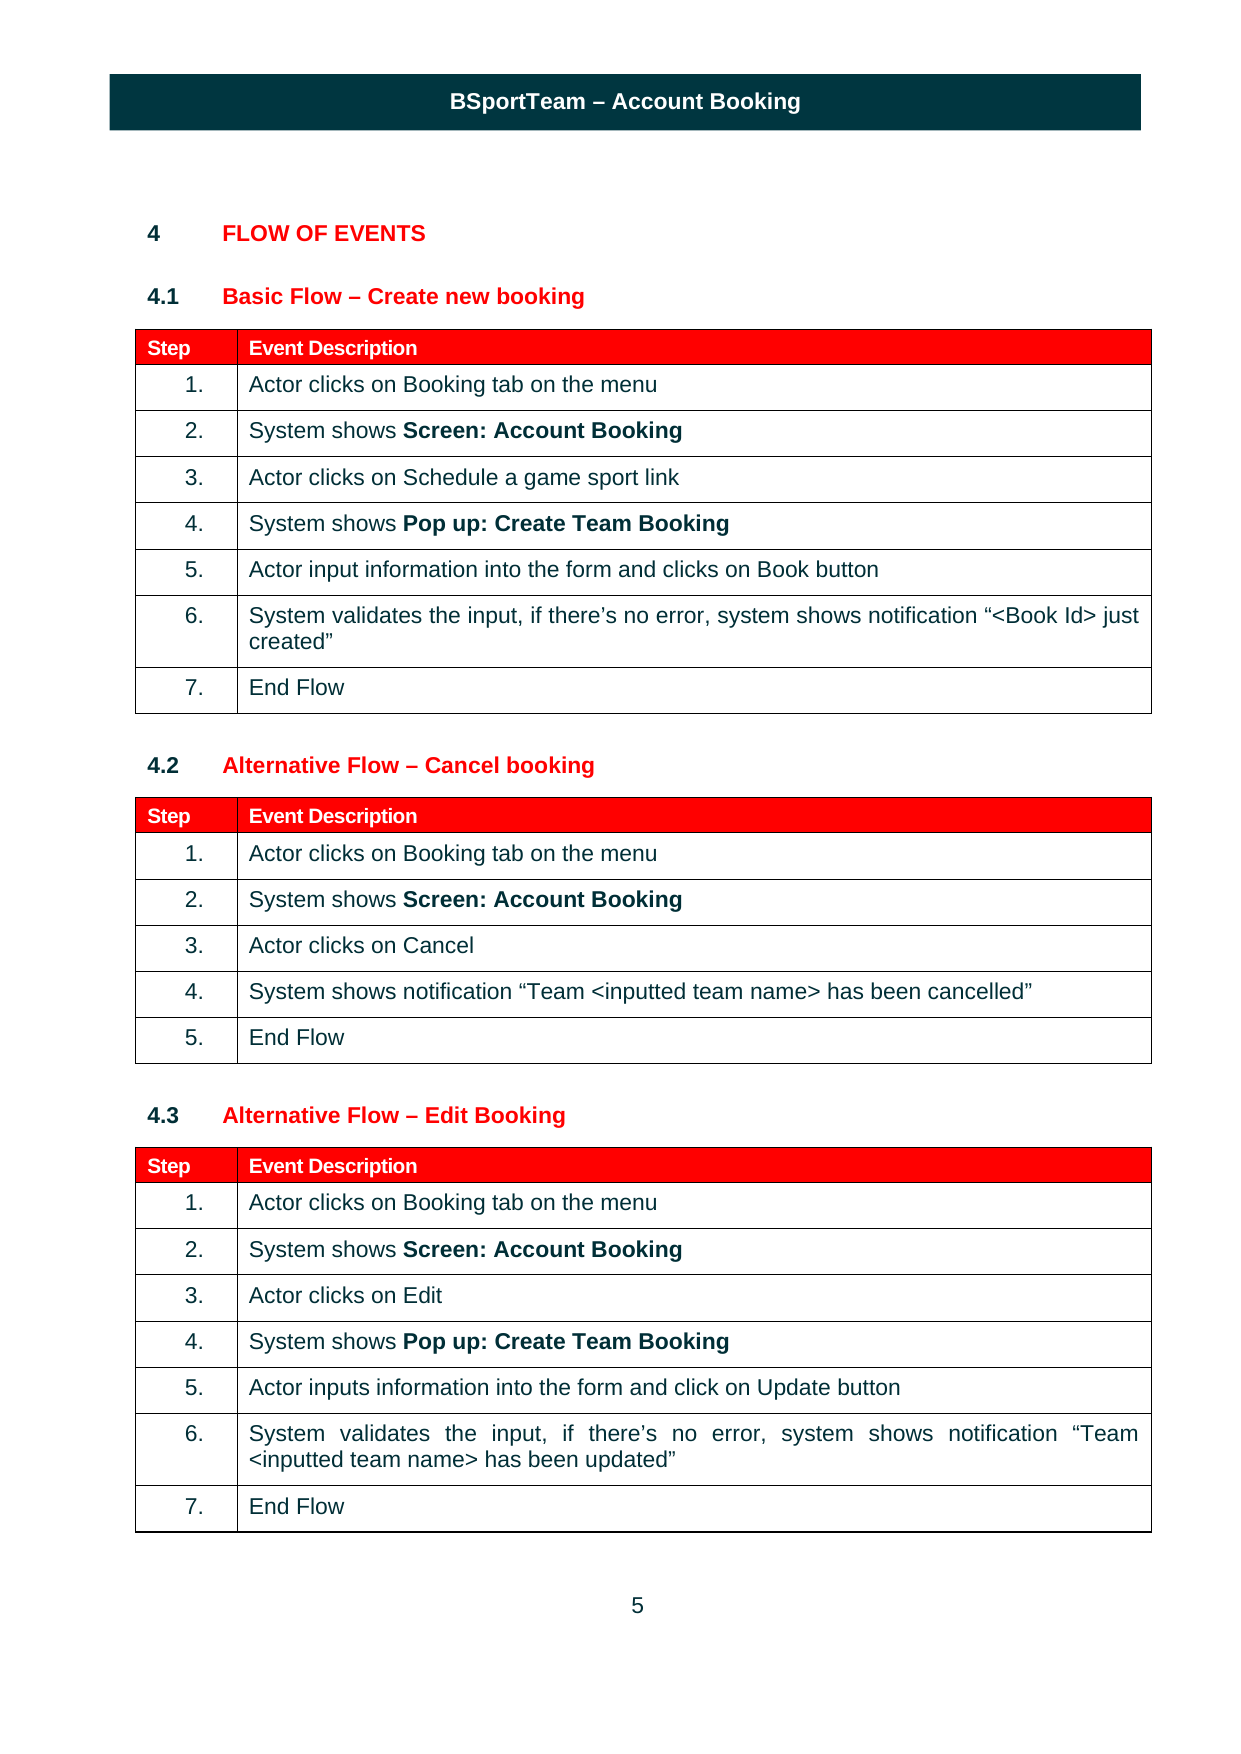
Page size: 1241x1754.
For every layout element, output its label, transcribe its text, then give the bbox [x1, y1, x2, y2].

table_cell Actor clicks on Edit [238, 1275, 1151, 1321]
subtitle Basic Flow – Create new booking [147, 283, 1128, 310]
table_cell System shows Screen: Account Booking [238, 1229, 1151, 1274]
table_cell Actor clicks on Booking tab on the menu [238, 1183, 1151, 1228]
subtitle Alternative Flow – Edit Booking [147, 1102, 1128, 1128]
table_cell [136, 411, 237, 456]
table_cell System shows Screen: Account Booking [238, 880, 1151, 924]
table_cell System shows Screen: Account Booking [238, 411, 1151, 456]
subtitle Flow of Events [147, 219, 1128, 246]
table_header Event Description [238, 330, 1151, 364]
table_cell [136, 1229, 237, 1274]
table_cell [136, 1322, 237, 1367]
table_cell [136, 457, 237, 502]
table_cell [136, 365, 237, 410]
table_cell [136, 668, 237, 713]
table_cell End Flow [238, 1486, 1151, 1531]
table_cell [136, 1368, 237, 1413]
table_header Event Description [238, 1148, 1151, 1182]
table_cell End Flow [238, 668, 1151, 713]
table_header Step [136, 1148, 237, 1182]
table_cell [136, 1486, 237, 1531]
table_cell [136, 1018, 237, 1063]
table_cell [136, 1414, 237, 1485]
table_cell Actor inputs information into the form and click on Update button [238, 1368, 1151, 1413]
table_cell Actor clicks on Cancel [238, 926, 1151, 971]
table_cell [136, 926, 237, 971]
table_header Event Description [238, 798, 1151, 832]
table_cell Actor clicks on Booking tab on the menu [238, 365, 1151, 410]
table_cell Actor clicks on Booking tab on the menu [238, 833, 1151, 878]
table_cell Actor clicks on Schedule a game sport link [238, 457, 1151, 502]
table_cell [136, 1183, 237, 1228]
table_cell Actor input information into the form and clicks on Book button [238, 550, 1151, 594]
subtitle Alternative Flow – Cancel booking [147, 752, 1128, 778]
table_cell [136, 596, 237, 667]
table_header Step [136, 330, 237, 364]
table_cell System validates the input, if there’s no error, system shows notification “<Book Id> just created” [238, 596, 1151, 667]
table_cell [136, 550, 237, 594]
table_cell System shows Pop up: Create Team Booking [238, 1322, 1151, 1367]
table_cell [136, 833, 237, 878]
table_cell [136, 503, 237, 548]
table_cell System shows Pop up: Create Team Booking [238, 503, 1151, 548]
table_cell [136, 880, 237, 924]
table_cell System shows notification “Team <inputted team name> has been cancelled” [238, 972, 1151, 1017]
table_cell System validates the input, if there’s no error, system shows notification “Team <inputted team name> has been updated” [238, 1414, 1151, 1485]
table_header Step [136, 798, 237, 832]
table_cell [136, 972, 237, 1017]
table_cell End Flow [238, 1018, 1151, 1063]
table_cell [136, 1275, 237, 1321]
